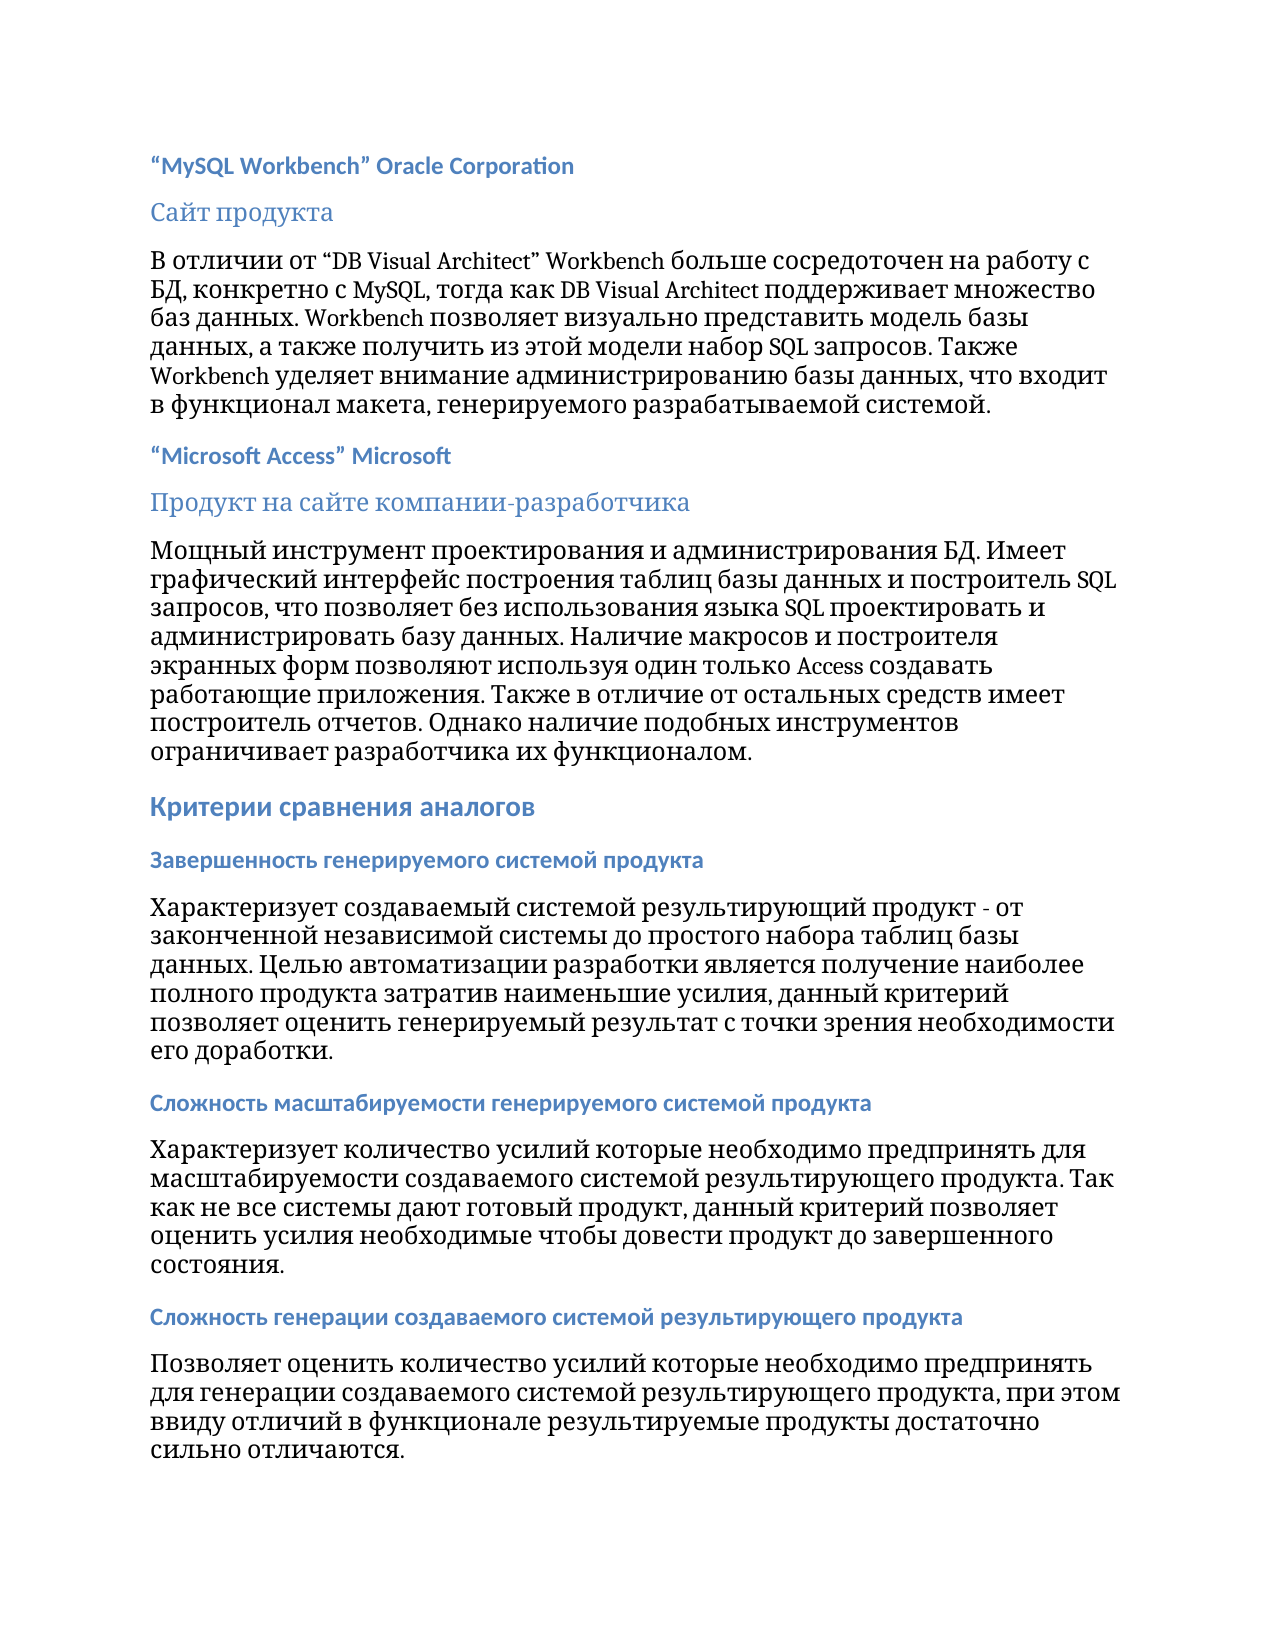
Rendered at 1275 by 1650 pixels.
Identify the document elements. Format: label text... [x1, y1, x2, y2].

text Продукт на сайте компании-разработчика [150, 489, 1125, 518]
text Характеризует количество усилий которые необходимо предпринять для масштабируемости создаваемого системой результирующего продукта. Так как не все системы дают готовый продукт, данный критерий позволяет оценить усилия необходимые чтобы довести продукт до завершенного состояния. [150, 1136, 1125, 1280]
subtitle “MySQL Workbench” Oracle Corporation [150, 150, 1125, 181]
subtitle Завершенность генерируемого системой продукта [150, 844, 1125, 875]
text В отличии от “DB Visual Architect” Workbench больше сосредоточен на работу с БД, конкретно с MySQL, тогда как DB Visual Architect поддерживает множество баз данных. Workbench позволяет визуально представить модель базы данных, а также получить из этой модели набор SQL запросов. Также Workbench уделяет внимание администрированию базы данных, что входит в функционал макета, генерируемого разрабатываемой системой. [150, 247, 1125, 419]
subtitle Сложность масштабируемости генерируемого системой продукта [150, 1087, 1125, 1117]
text Позволяет оценить количество усилий которые необходимо предпринять для генерации создаваемого системой результирующего продукта, при этом ввиду отличий в функционале результируемые продукты достаточно сильно отличаются. [150, 1350, 1125, 1465]
subtitle Критерии сравнения аналогов [150, 788, 1125, 823]
text Мощный инструмент проектирования и администрирования БД. Имеет графический интерфейс построения таблиц базы данных и построитель SQL запросов, что позволяет без использования языка SQL проектировать и администрировать базу данных. Наличие макросов и построителя экранных форм позволяют используя один только Access создавать работающие приложения. Также в отличие от остальных средств имеет построитель отчетов. Однако наличие подобных инструментов ограничивает разработчика их функционалом. [150, 537, 1125, 767]
text Характеризует создаваемый системой результирующий продукт - от законченной независимой системы до простого набора таблиц базы данных. Целью автоматизации разработки является получение наиболее полного продукта затратив наименьшие усилия, данный критерий позволяет оценить генерируемый результат с точки зрения необходимости его доработки. [150, 893, 1125, 1066]
text Сайт продукта [150, 199, 1125, 228]
subtitle Сложность генерации создаваемого системой результирующего продукта [150, 1301, 1125, 1331]
subtitle “Microsoft Access” Microsoft [150, 440, 1125, 471]
